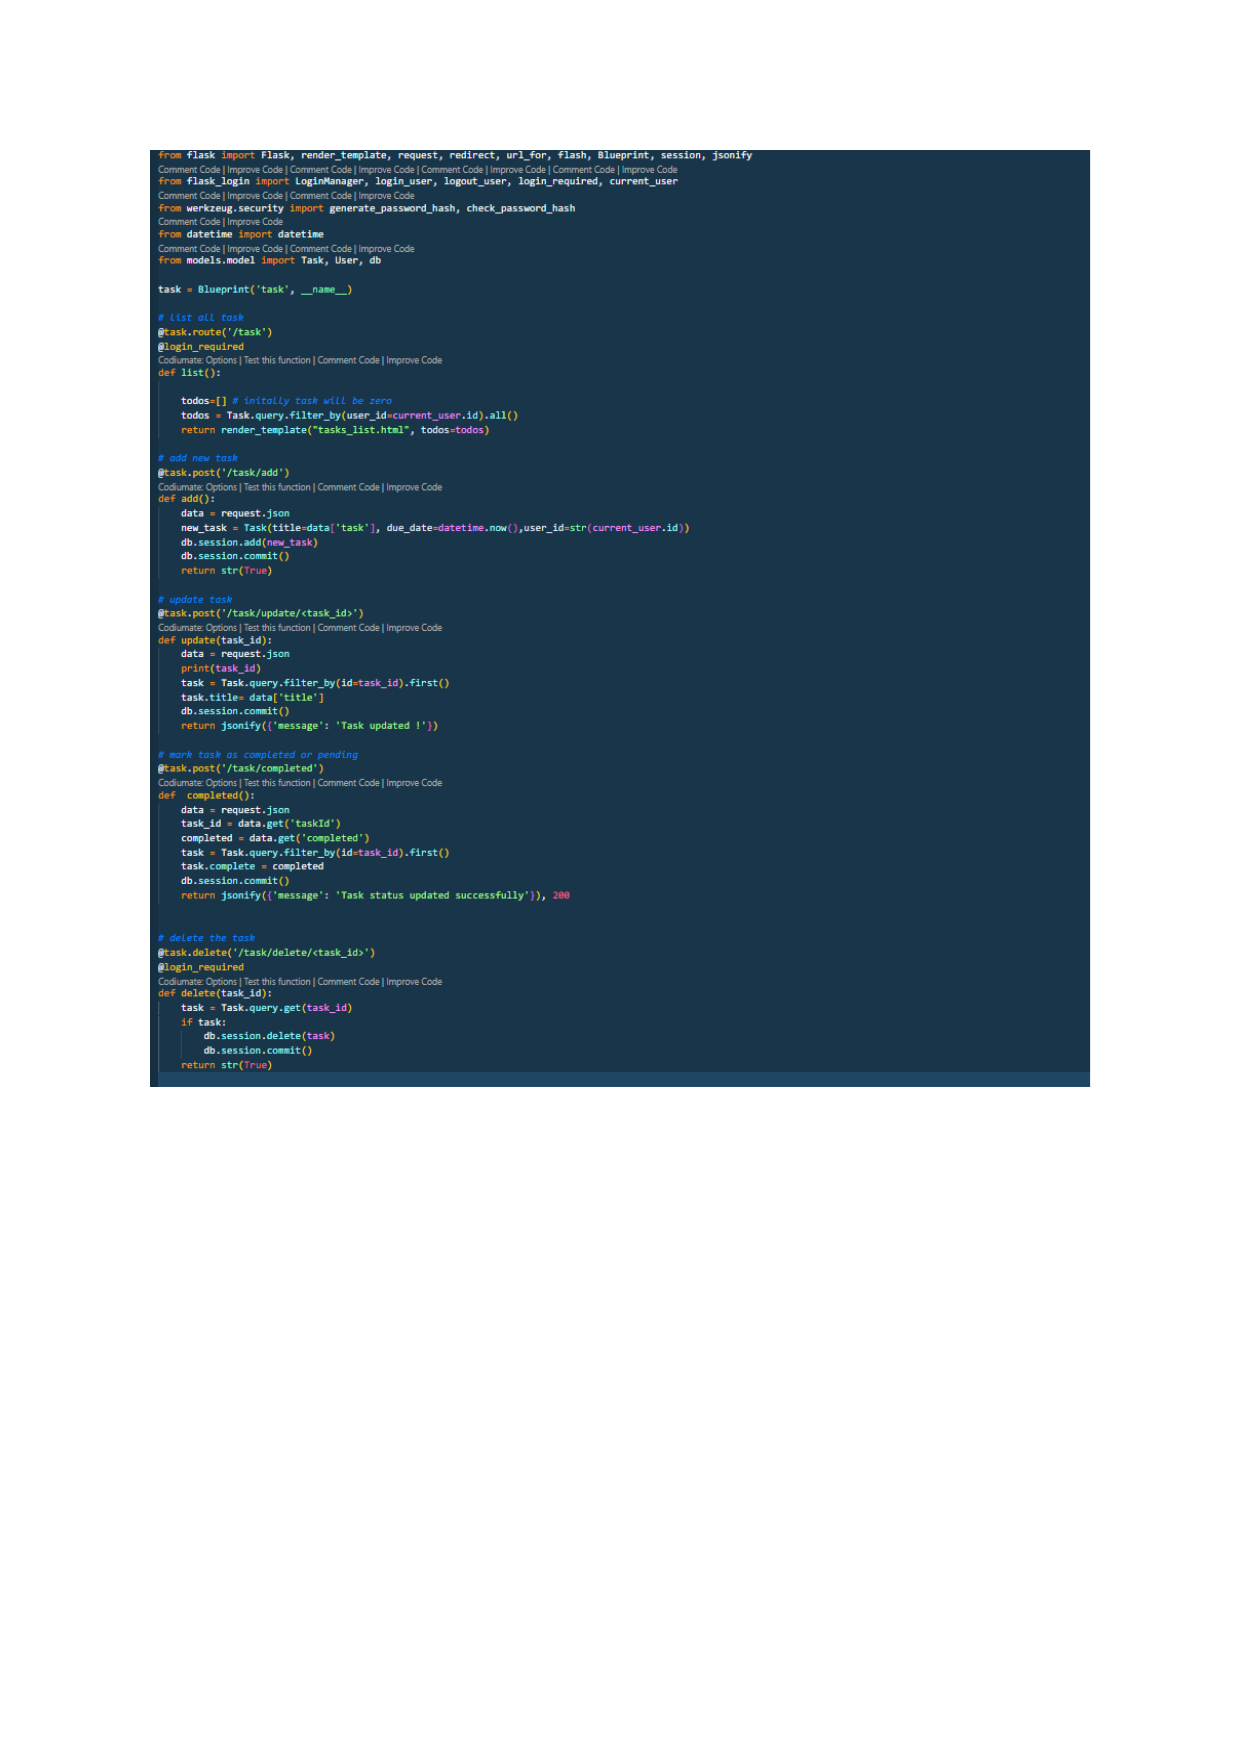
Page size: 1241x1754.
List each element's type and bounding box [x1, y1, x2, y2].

picture [150, 150, 1091, 1087]
